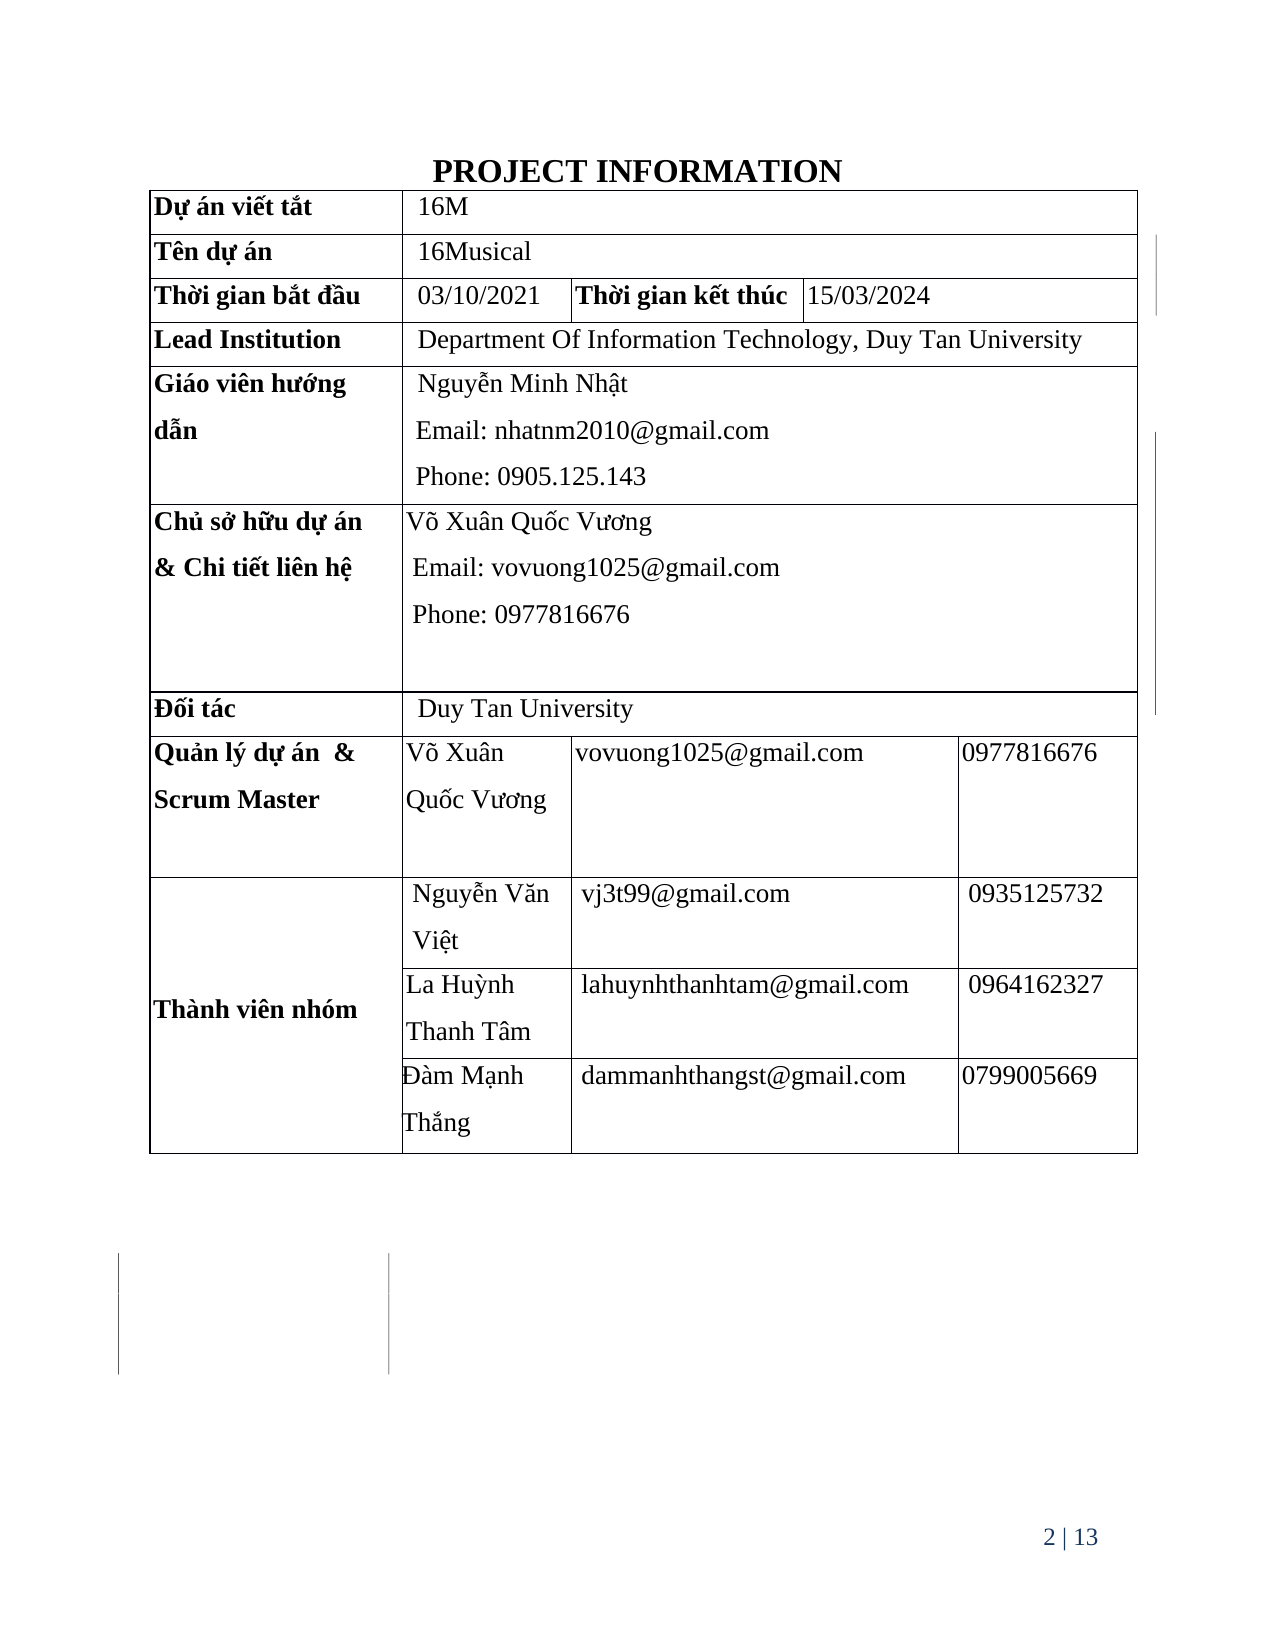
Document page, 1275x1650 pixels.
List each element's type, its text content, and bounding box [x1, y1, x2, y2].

table_cell lahuynhthanhtam@gmail.com [572, 969, 958, 1058]
table_cell Đàm Mạnh Thắng [403, 1059, 571, 1153]
table_cell Lead Institution [151, 323, 402, 366]
table_cell Giáo viên hướng dẫn [151, 367, 402, 504]
table_cell Võ Xuân Quốc Vương [403, 737, 571, 877]
table_cell dammanhthangst@gmail.com [572, 1059, 958, 1153]
table_cell Tên dự án [151, 235, 402, 278]
table_cell La Huỳnh Thanh Tâm [403, 969, 571, 1058]
table_cell Chủ sở hữu dự án & Chi tiết liên hệ [151, 505, 402, 691]
table_cell vovuong1025@gmail.com [572, 737, 958, 877]
table_cell vj3t99@gmail.com [572, 878, 958, 967]
text PROJECT INFORMATION [150, 150, 1125, 189]
table_header Dự án viết tắt [151, 191, 402, 234]
table_cell Department Of Information Technology, Duy Tan University [403, 323, 1137, 366]
table_cell Thời gian kết thúc [572, 279, 803, 322]
table_cell Thành viên nhóm [151, 878, 402, 1153]
table_cell Nguyễn Minh Nhật Email: nhatnm2010@gmail.com Phone: 0905.125.143 [403, 367, 1137, 504]
table_cell Đối tác [151, 693, 402, 736]
table_cell 16Musical [403, 235, 1137, 278]
table_cell 15/03/2024 [804, 279, 1137, 322]
table_cell Thời gian bắt đầu [151, 279, 402, 322]
table_cell Quản lý dự án & Scrum Master [151, 737, 402, 877]
table_cell Duy Tan University [403, 693, 1137, 736]
table_cell 03/10/2021 [403, 279, 571, 322]
table_cell 0977816676 [959, 737, 1137, 877]
table_cell 0964162327 [959, 969, 1137, 1058]
table_header 16M [403, 191, 1137, 234]
table_cell Võ Xuân Quốc Vương Email: vovuong1025@gmail.com Phone: 0977816676 [403, 505, 1137, 691]
table_cell 0935125732 [959, 878, 1137, 967]
table_cell 0799005669 [959, 1059, 1137, 1153]
table_cell Nguyễn Văn Việt [403, 878, 571, 967]
